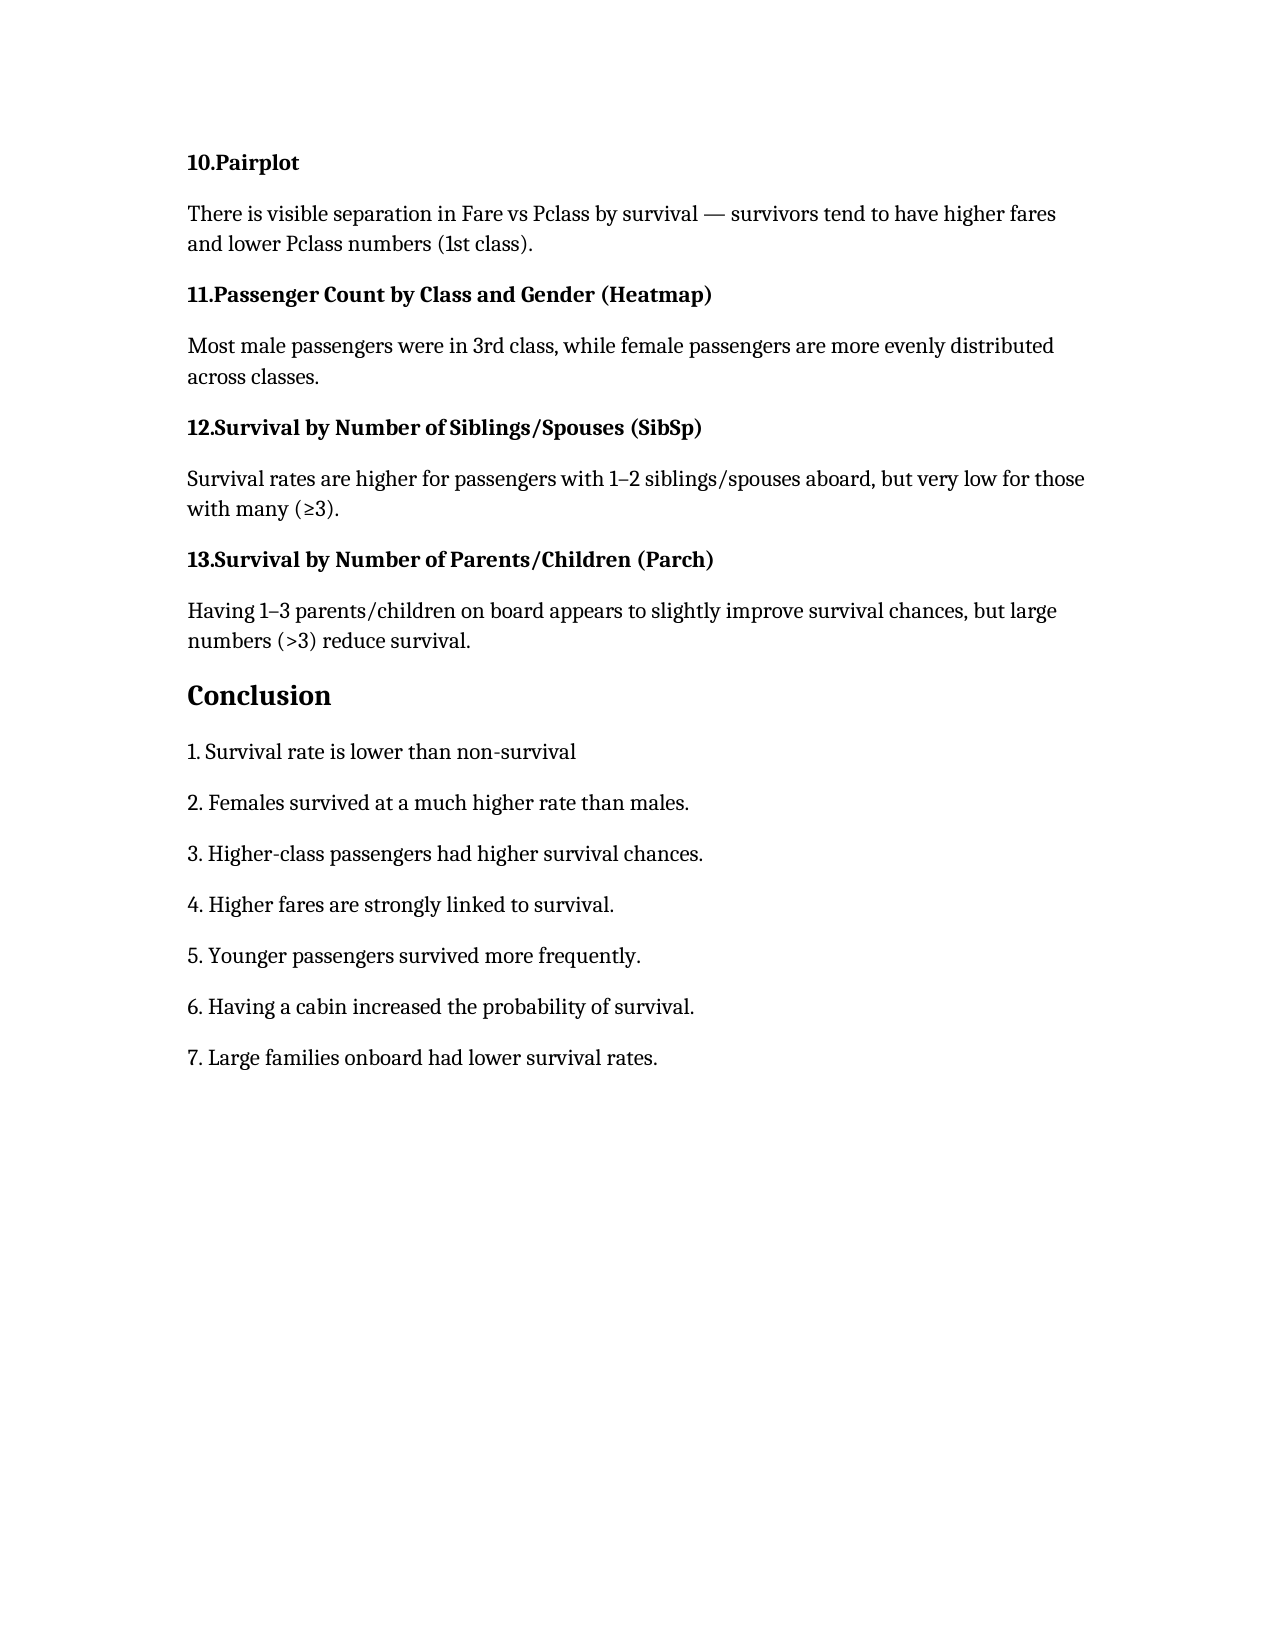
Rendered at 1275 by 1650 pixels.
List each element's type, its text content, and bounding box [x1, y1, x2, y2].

text Conclusion [187, 679, 1087, 713]
text 12.Survival by Number of Siblings/Spouses (SibSp) [187, 414, 1087, 441]
text 4. Higher fares are strongly linked to survival. [187, 892, 1087, 918]
text 3. Higher-class passengers had higher survival chances. [187, 841, 1087, 867]
text 5. Younger passengers survived more frequently. [187, 943, 1087, 969]
text 7. Large families onboard had lower survival rates. [187, 1045, 1087, 1071]
text Survival rates are higher for passengers with 1–2 siblings/spouses aboard, but very low for those with many (≥3). [187, 466, 1087, 522]
text Most male passengers were in 3rd class, while female passengers are more evenly distributed across classes. [187, 333, 1087, 390]
text 2. Females survived at a much higher rate than males. [187, 789, 1087, 816]
text 1. Survival rate is lower than non-survival [187, 738, 1087, 765]
text There is visible separation in Fare vs Pclass by survival — survivors tend to have higher fares and lower Pclass numbers (1st class). [187, 201, 1087, 258]
text 11.Passenger Count by Class and Gender (Heatmap) [187, 282, 1087, 309]
text 6. Having a cabin increased the probability of survival. [187, 994, 1087, 1020]
text 13.Survival by Number of Parents/Children (Parch) [187, 547, 1087, 573]
text Having 1–3 parents/children on board appears to slightly improve survival chances, but large numbers (>3) reduce survival. [187, 598, 1087, 654]
text 10.Pairplot [187, 150, 1087, 176]
